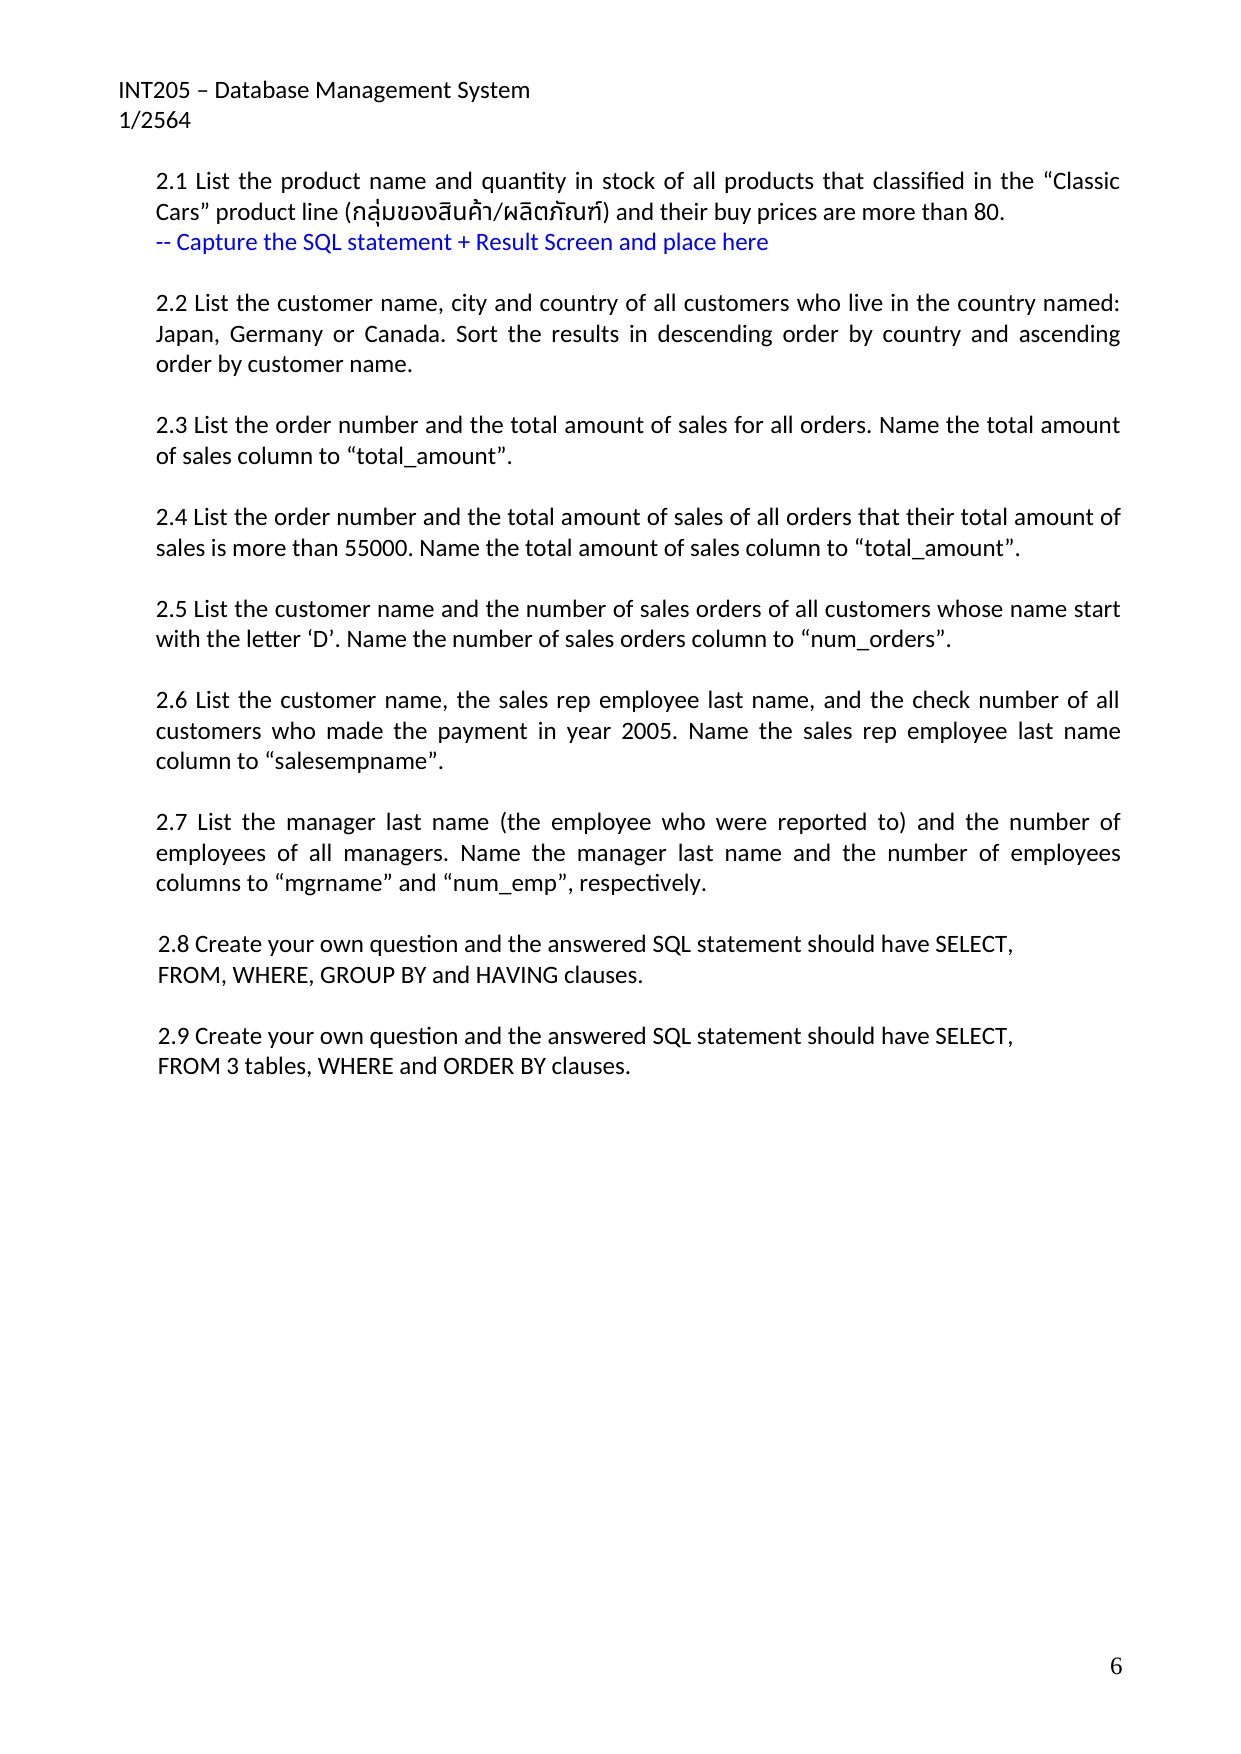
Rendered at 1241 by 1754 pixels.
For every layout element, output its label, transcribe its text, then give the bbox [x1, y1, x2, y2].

text 2.8 Create your own question and the answered SQL statement should have SELECT, [118, 928, 1122, 959]
text 2.9 Create your own question and the answered SQL statement should have SELECT, [118, 1020, 1122, 1051]
text 2.3 List the order number and the total amount of sales for all orders. Name the total amount of sales column to “total_amount”. [156, 409, 1122, 471]
text FROM 3 tables, WHERE and ORDER BY clauses. [118, 1051, 1122, 1081]
text 2.1 List the product name and quantity in stock of all products that classified in the “Classic Cars” product line (กลุ่มของสินค้า/ผลิตภัณฑ์) and their buy prices are more than 80. [156, 165, 1122, 226]
text 2.7 List the manager last name (the employee who were reported to) and the number of employees of all managers. Name the manager last name and the number of employees columns to “mgrname” and “num_emp”, respectively. [156, 806, 1122, 898]
text 2.2 List the customer name, city and country of all customers who live in the country named: Japan, Germany or Canada. Sort the results in descending order by country and ascending order by customer name. [156, 287, 1122, 379]
text 2.5 List the customer name and the number of sales orders of all customers whose name start with the letter ‘D’. Name the number of sales orders column to “num_orders”. [156, 593, 1122, 654]
text -- Capture the SQL statement + Result Screen and place here [156, 226, 1122, 257]
text FROM, WHERE, GROUP BY and HAVING clauses. [118, 959, 1122, 989]
text 2.4 List the order number and the total amount of sales of all orders that their total amount of sales is more than 55000. Name the total amount of sales column to “total_amount”. [156, 501, 1122, 562]
text 2.6 List the customer name, the sales rep employee last name, and the check number of all customers who made the payment in year 2005. Name the sales rep employee last name column to “salesempname”. [156, 684, 1122, 776]
